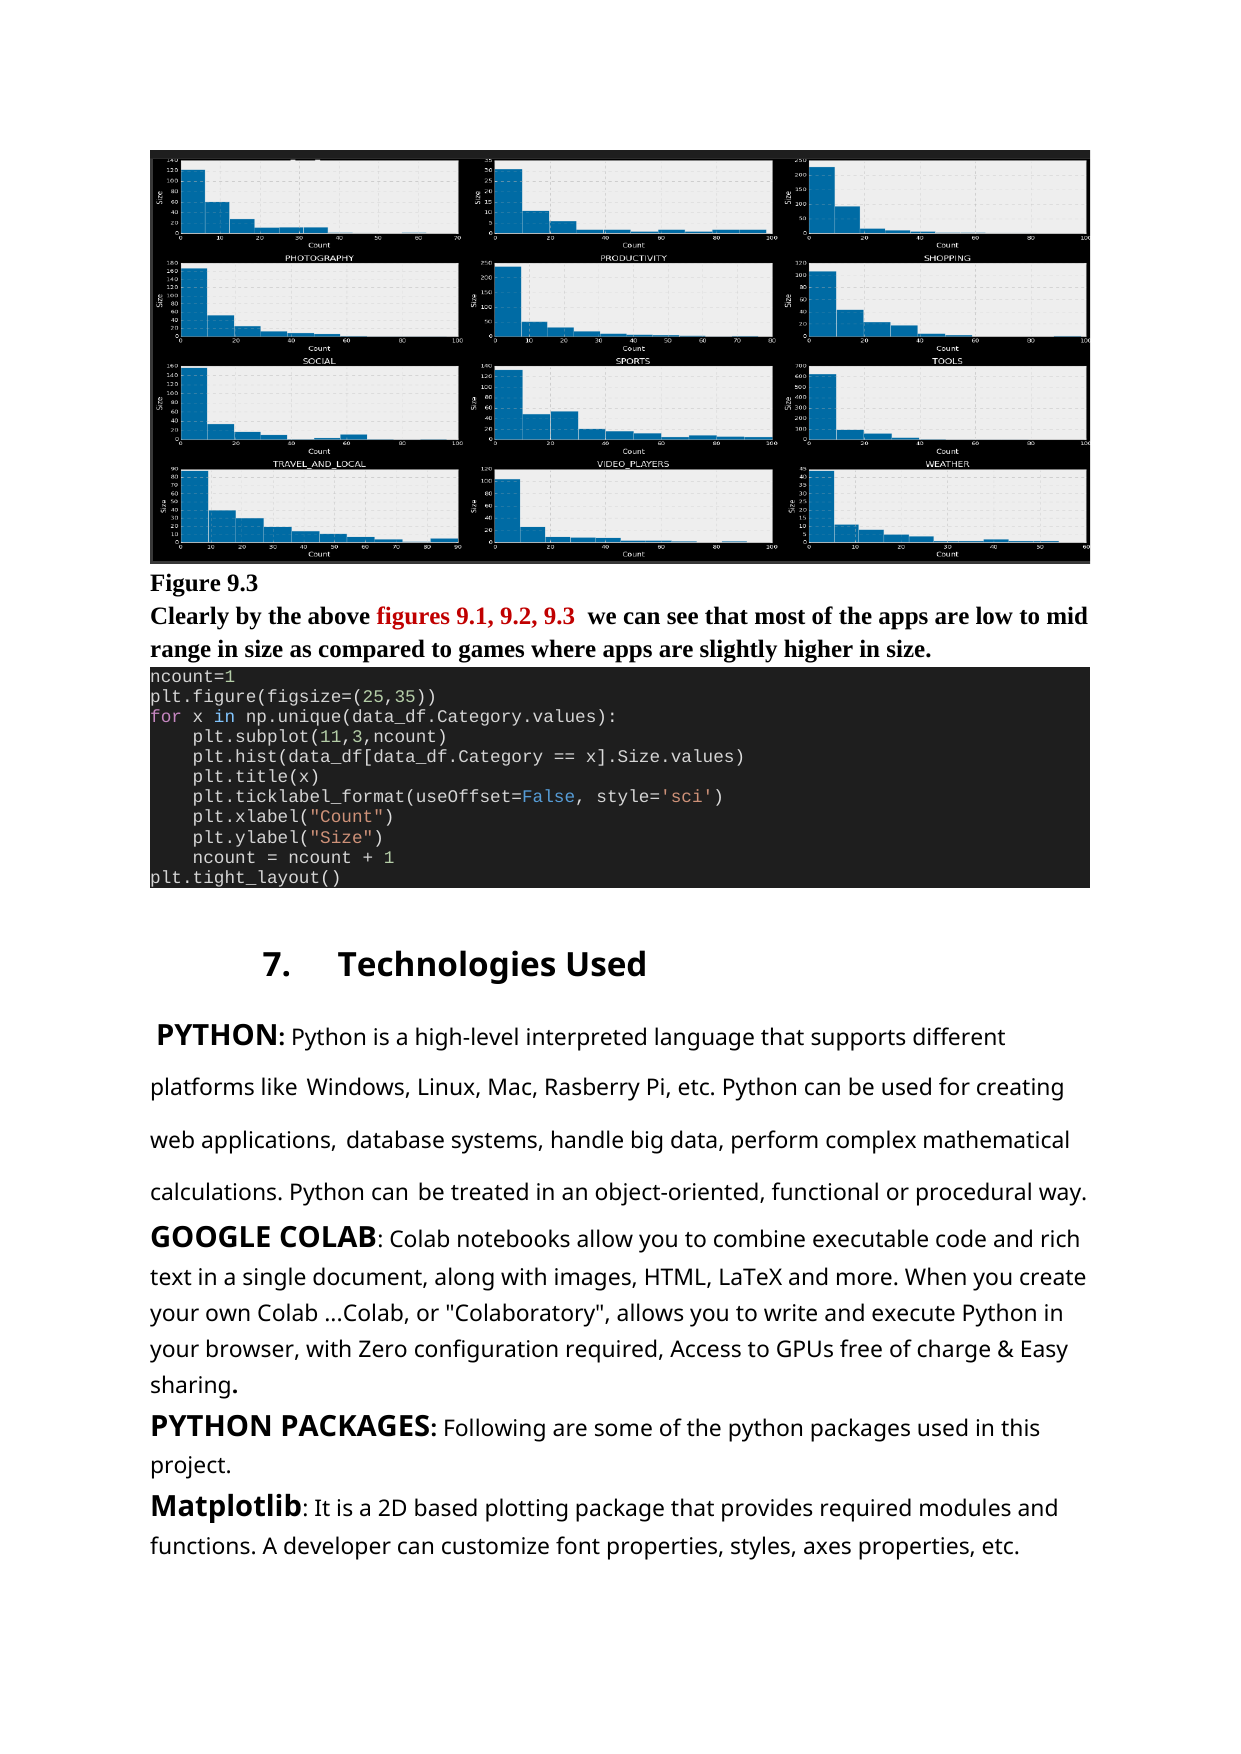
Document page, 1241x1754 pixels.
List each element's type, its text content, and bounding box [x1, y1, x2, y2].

list Technologies Used [262, 941, 1090, 986]
text PYTHON PACKAGES: Following are some of the python packages used in this project. [150, 1405, 1090, 1481]
text plt.ticklabel_format(useOffset=False, style='sci') [150, 788, 1090, 808]
text GOOGLE COLAB: Colab notebooks allow you to combine executable code and rich text in a single document, along with images, HTML, LaTeX and more. When you create your own Colab ...Colab, or "Colaboratory", allows you to write and execute Python in your browser, with Zero configuration required, Access to GPUs free of charge & Easy sharing. [150, 1217, 1090, 1400]
text plt.ylabel("Size") [150, 828, 1090, 848]
text for x in np.unique(data_df.Category.values): [150, 708, 1090, 728]
picture [150, 150, 1091, 564]
text plt.hist(data_df[data_df.Category == x].Size.values) [150, 748, 1090, 768]
text plt.xlabel("Count") [150, 808, 1090, 828]
text plt.subplot(11,3,ncount) [150, 728, 1090, 748]
text plt.tight_layout() [150, 868, 1090, 888]
text Clearly by the above figures 9.1, 9.2, 9.3 we can see that most of the apps are low to mid range in size as compared to games where apps are slightly higher in size. [150, 601, 1090, 663]
text ncount = ncount + 1 [150, 848, 1090, 868]
text PYTHON: Python is a high-level interpreted language that supports different platforms like Windows, Linux, Mac, Rasberry Pi, etc. Python can be used for creating web applications, database systems, handle big data, perform complex mathematical calculations. Python can be treated in an object-oriented, functional or procedural way. [150, 1014, 1090, 1210]
text Figure 9.3 [150, 564, 1090, 597]
text ncount=1 [150, 667, 1090, 687]
text plt.title(x) [150, 768, 1090, 788]
text plt.figure(figsize=(25,35)) [150, 687, 1090, 708]
text Matplotlib: It is a 2D based plotting package that provides required modules and functions. A developer can customize font properties, styles, axes properties, etc. [150, 1485, 1090, 1561]
